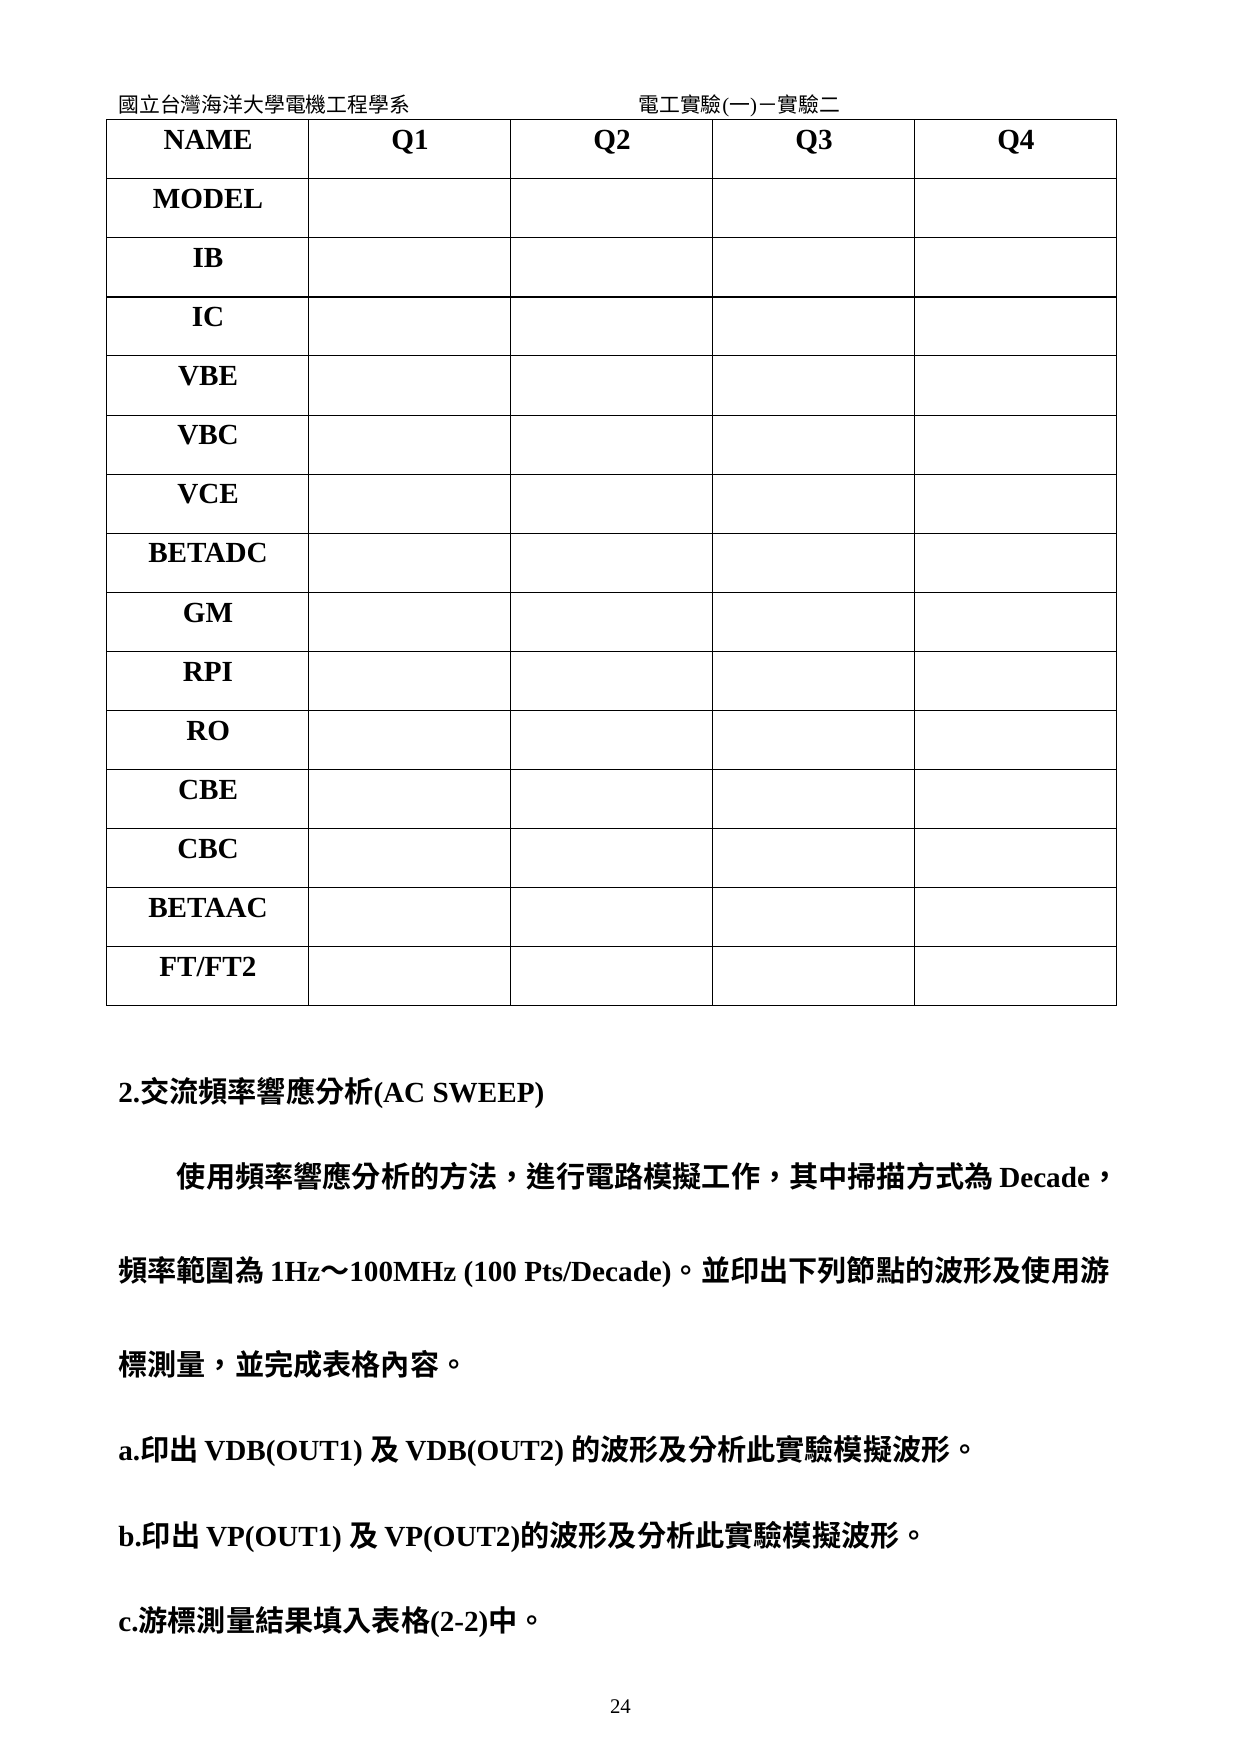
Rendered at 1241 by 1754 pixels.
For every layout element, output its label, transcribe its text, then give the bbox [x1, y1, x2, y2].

table_cell CBC [107, 829, 308, 887]
table_cell [309, 770, 510, 828]
table_cell [915, 652, 1116, 710]
table_cell VBE [107, 356, 308, 414]
table_cell [915, 298, 1116, 355]
table_cell [915, 179, 1116, 237]
table_cell [915, 947, 1116, 1005]
table_cell [309, 416, 510, 473]
table_cell BETADC [107, 534, 308, 592]
table_cell GM [107, 593, 308, 651]
table_cell [915, 416, 1116, 473]
table_cell [915, 475, 1116, 533]
table_cell [713, 356, 914, 414]
table_cell [309, 829, 510, 887]
table_header Q3 [713, 120, 914, 178]
table_cell [511, 888, 712, 946]
table_cell [309, 947, 510, 1005]
table_cell [713, 770, 914, 828]
table_cell [915, 356, 1116, 414]
table_cell [713, 829, 914, 887]
table_cell [511, 238, 712, 296]
text b.印出VP(OUT1) 及VP(OUT2)的波形及分析此實驗模擬波形。 [118, 1496, 1122, 1571]
table_cell [713, 179, 914, 237]
table_cell MODEL [107, 179, 308, 237]
table_cell [511, 593, 712, 651]
table_cell [309, 475, 510, 533]
table_cell [713, 298, 914, 355]
table_cell [309, 888, 510, 946]
table_cell [309, 179, 510, 237]
table_cell [511, 947, 712, 1005]
table_cell CBE [107, 770, 308, 828]
table_cell [511, 534, 712, 592]
table_cell [713, 947, 914, 1005]
table_cell [713, 652, 914, 710]
table_cell [915, 238, 1116, 296]
table_cell RPI [107, 652, 308, 710]
table_cell [309, 238, 510, 296]
table_header Q4 [915, 120, 1116, 178]
table_cell [511, 829, 712, 887]
table_cell [309, 711, 510, 769]
text 2.交流頻率響應分析(AC SWEEP) [118, 1052, 1122, 1127]
table_cell [915, 770, 1116, 828]
table_cell [309, 356, 510, 414]
table_cell [713, 238, 914, 296]
table_cell [915, 888, 1116, 946]
table_cell [915, 829, 1116, 887]
table_cell [713, 475, 914, 533]
table_header Q1 [309, 120, 510, 178]
table_header Q2 [511, 120, 712, 178]
table_cell RO [107, 711, 308, 769]
table_cell [511, 475, 712, 533]
table_cell [309, 298, 510, 355]
table_cell VBC [107, 416, 308, 473]
table_cell [713, 416, 914, 473]
text 使用頻率響應分析的方法，進行電路模擬工作，其中掃描方式為Decade，頻率範圍為1Hz～Hz (100 Pts/Decade)。並印出下列節點的波形及使用游標測量，並完成表格內容。 [118, 1137, 1122, 1400]
table_cell [309, 534, 510, 592]
table_cell [511, 711, 712, 769]
table_header NAME [107, 120, 308, 178]
table_cell [713, 593, 914, 651]
table_cell [915, 593, 1116, 651]
table_cell [511, 416, 712, 473]
table_cell [511, 298, 712, 355]
table_cell IC [107, 298, 308, 355]
table_cell [511, 179, 712, 237]
text c.游標測量結果填入表格(2-2)中。 [118, 1582, 1122, 1657]
table_cell IB [107, 238, 308, 296]
table_cell [915, 534, 1116, 592]
table_cell VCE [107, 475, 308, 533]
text a.印出VDB(OUT1) 及VDB(OUT2) 的波形及分析此實驗模擬波形。 [118, 1411, 1122, 1486]
table_cell FT/FT2 [107, 947, 308, 1005]
table_cell [713, 711, 914, 769]
table_cell [915, 711, 1116, 769]
table_cell [511, 356, 712, 414]
table_cell [309, 652, 510, 710]
table_cell [713, 534, 914, 592]
table_cell [309, 593, 510, 651]
table_cell [713, 888, 914, 946]
table_cell [511, 770, 712, 828]
table_cell BETAAC [107, 888, 308, 946]
table_cell [511, 652, 712, 710]
